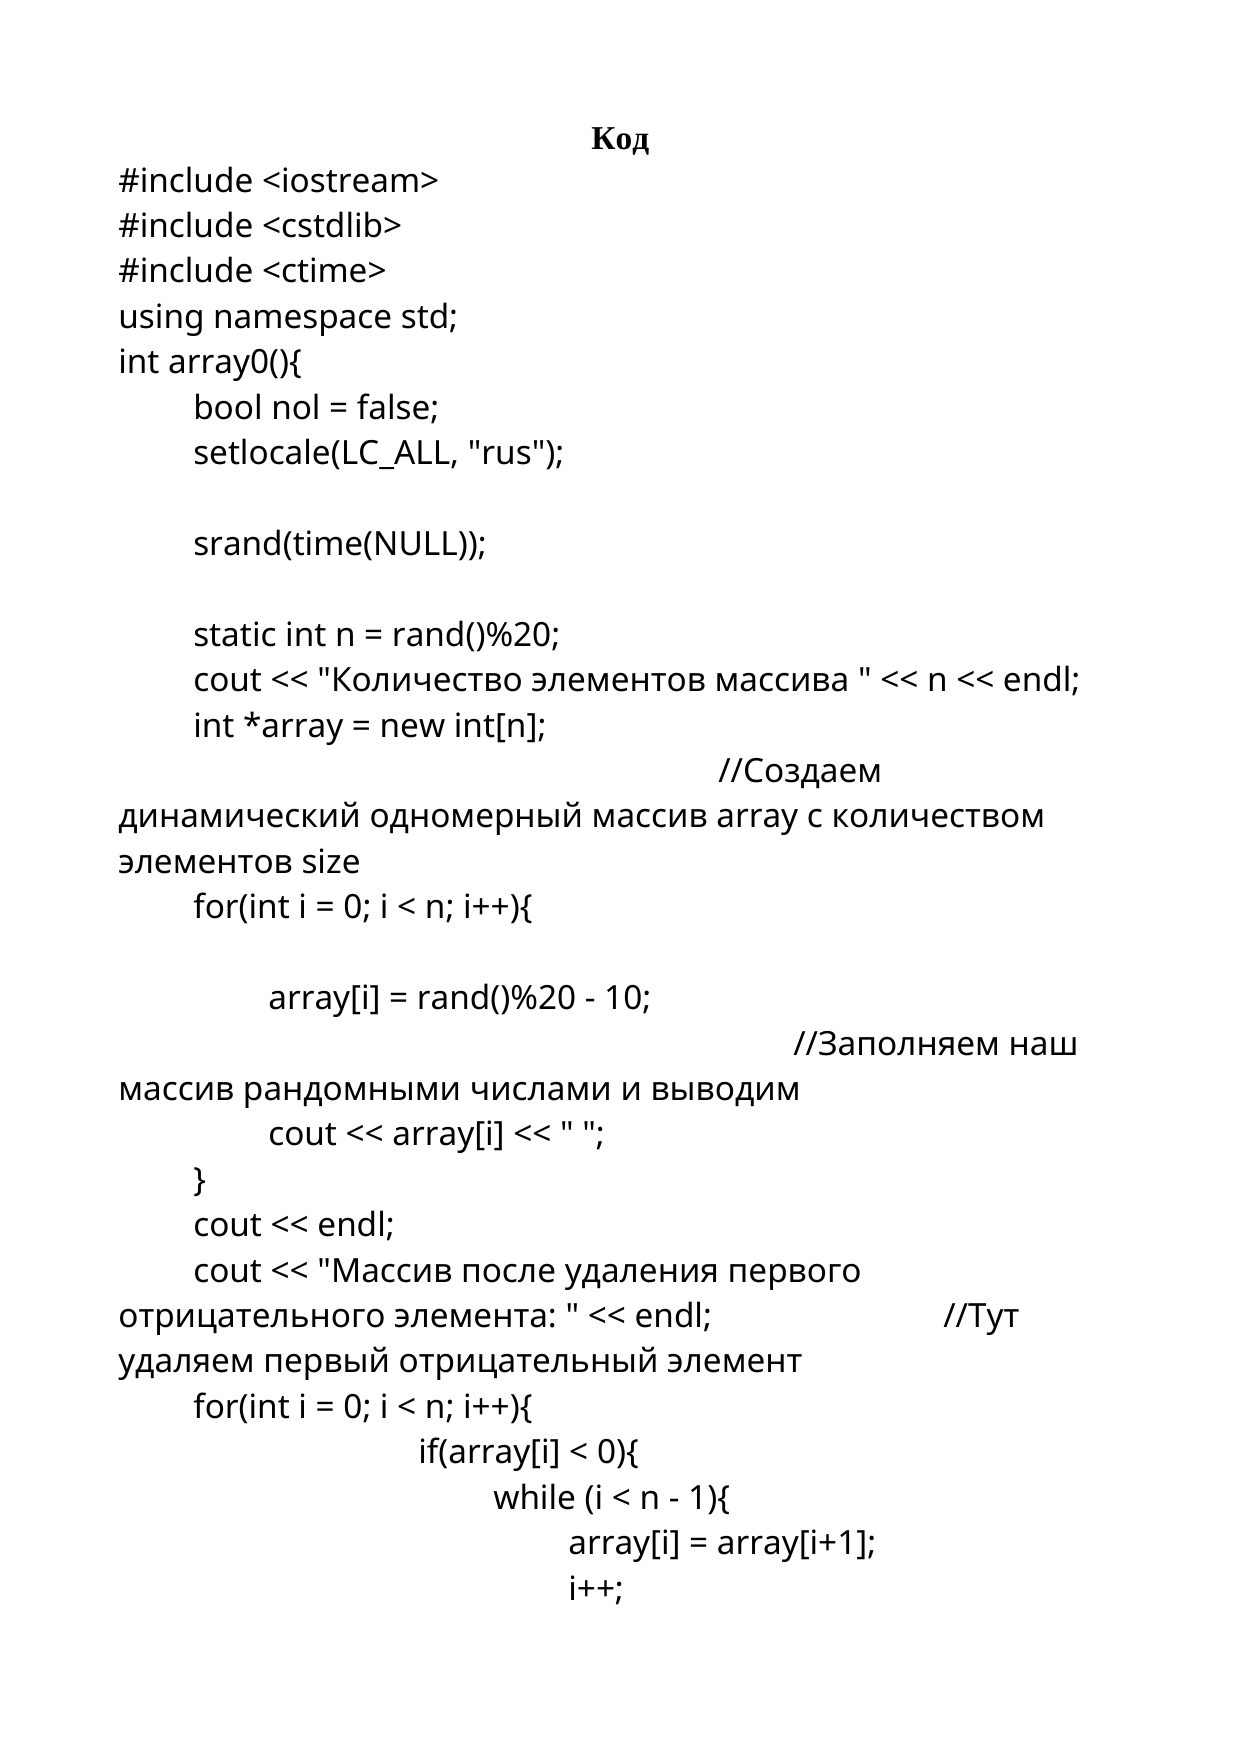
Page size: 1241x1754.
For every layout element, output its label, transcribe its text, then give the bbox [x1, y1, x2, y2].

text using namespace std; [118, 293, 1122, 338]
text srand(time(NULL)); [118, 520, 1122, 611]
text } [118, 1156, 1122, 1201]
text #include <ctime> [118, 247, 1122, 293]
text array[i] = rand()%20 - 10; //Заполняем наш массив рандомными числами и выводим [118, 974, 1122, 1110]
text cout << array[i] << " "; [118, 1110, 1122, 1156]
text for(int i = 0; i < n; i++){ [118, 1383, 1122, 1428]
text if(array[i] < 0){ [118, 1428, 1122, 1473]
text static int n = rand()%20; [118, 611, 1122, 656]
text i++; [118, 1564, 1122, 1610]
text cout << "Массив после удаления первого отрицательного элемента: " << endl; //Тут удаляем первый отрицательный элемент [118, 1246, 1122, 1383]
text #include <iostream> [118, 156, 1122, 202]
text while (i < n - 1){ [118, 1473, 1122, 1519]
text bool nol = false; [118, 383, 1122, 429]
text Код [118, 118, 1122, 156]
text array[i] = array[i+1]; [118, 1519, 1122, 1564]
text #include <cstdlib> [118, 202, 1122, 247]
text cout << "Количество элементов массива " << n << endl; [118, 656, 1122, 701]
text int *array = new int[n]; //Создаем динамический одномерный массив array с количеством элементов size [118, 701, 1122, 883]
text for(int i = 0; i < n; i++){ [118, 883, 1122, 974]
text cout << endl; [118, 1201, 1122, 1246]
text setlocale(LC_ALL, "rus"); [118, 429, 1122, 520]
text int array0(){ [118, 338, 1122, 383]
